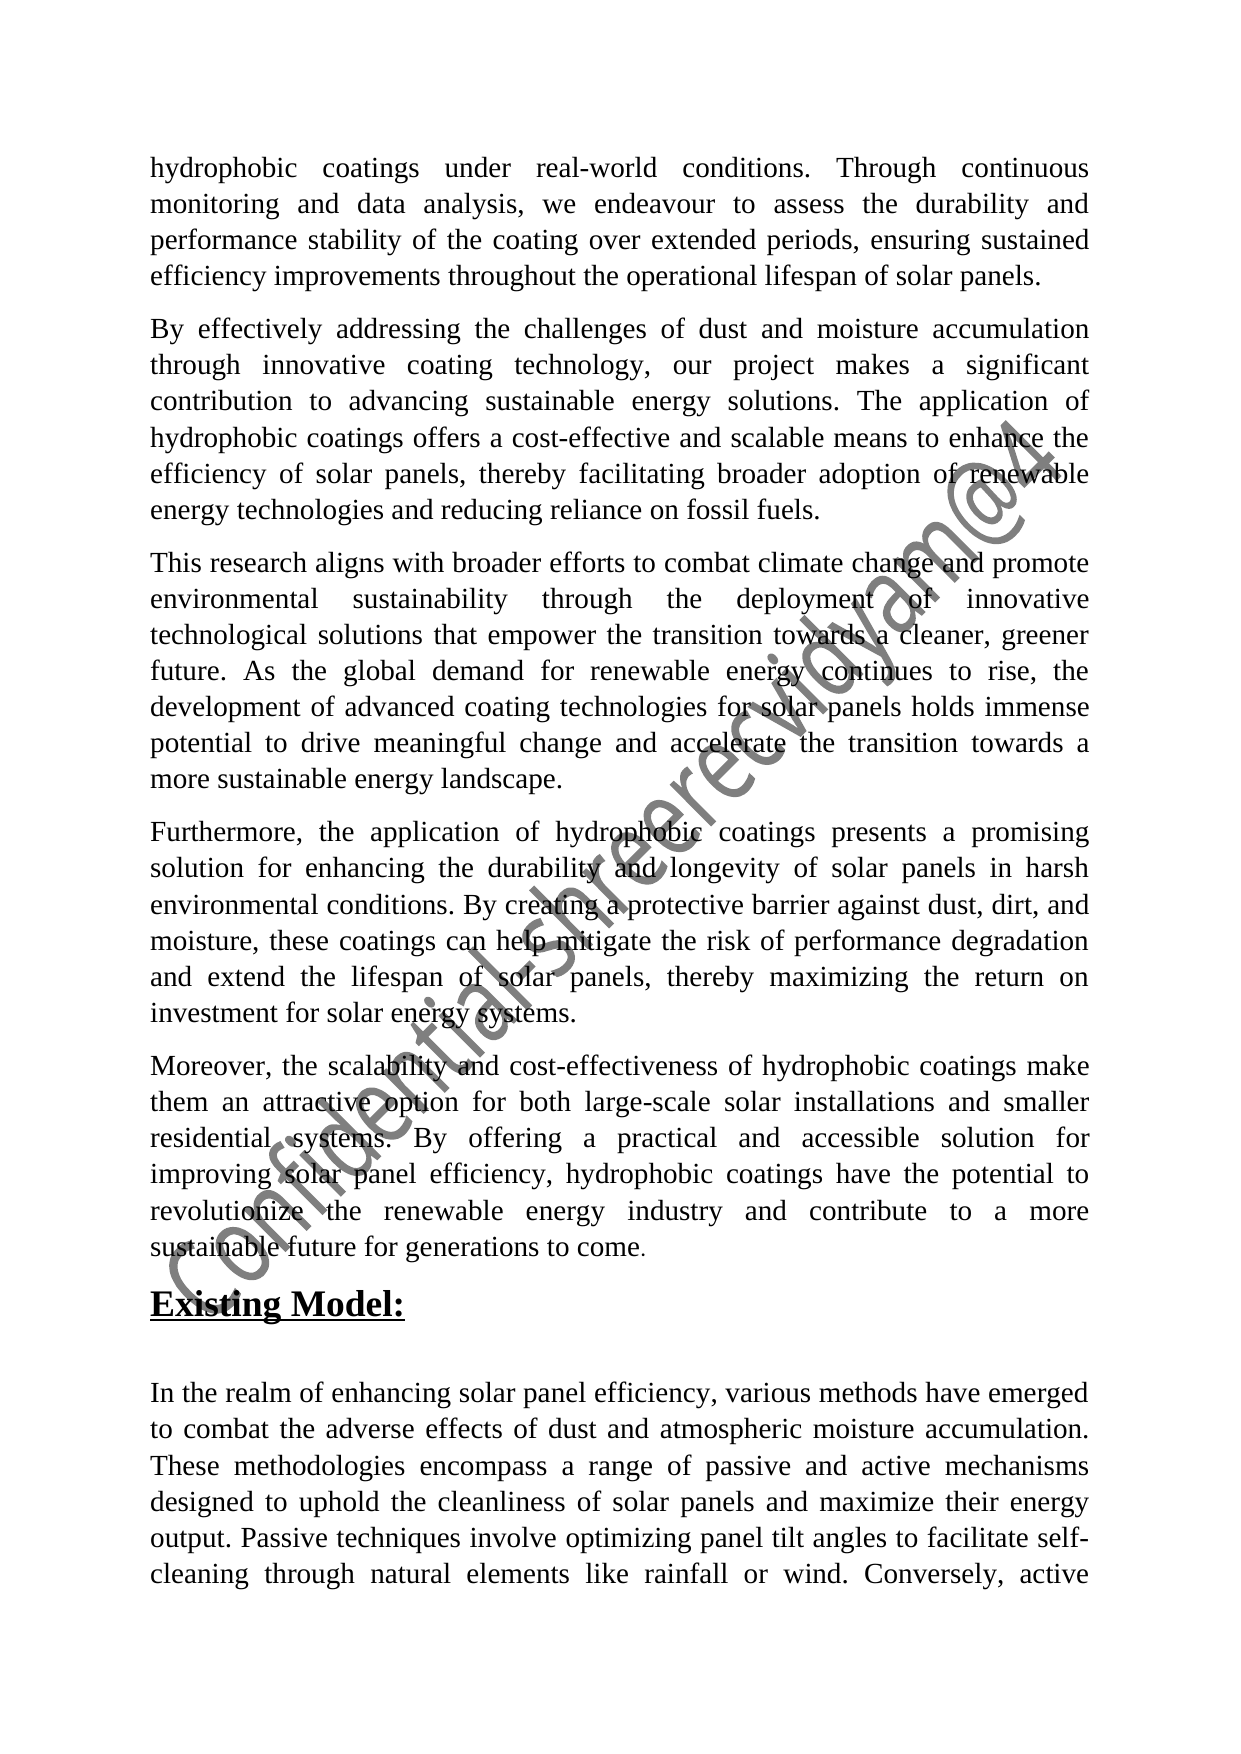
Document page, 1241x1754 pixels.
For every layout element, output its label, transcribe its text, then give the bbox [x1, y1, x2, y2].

text Furthermore, the application of hydrophobic coatings presents a promising solution for enhancing the durability and longevity of solar panels in harsh environmental conditions. By creating a protective barrier against dust, dirt, and moisture, these coatings can help mitigate the risk of performance degradation and extend the lifespan of solar panels, thereby maximizing the return on investment for solar energy systems. [150, 814, 1090, 1029]
text Existing Model: [150, 1282, 1090, 1325]
text By effectively addressing the challenges of dust and moisture accumulation through innovative coating technology, our project makes a significant contribution to advancing sustainable energy solutions. The application of hydrophobic coatings offers a cost-effective and scalable means to enhance the efficiency of solar panels, thereby facilitating broader adoption of renewable energy technologies and reducing reliance on fossil fuels. [150, 311, 1090, 526]
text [150, 150, 1090, 292]
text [150, 1345, 1090, 1590]
text Moreover, the scalability and cost-effectiveness of hydrophobic coatings make them an attractive option for both large-scale solar installations and smaller residential systems. By offering a practical and accessible solution for improving solar panel efficiency, hydrophobic coatings have the potential to revolutionize the renewable energy industry and contribute to a more sustainable future for generations to come. [150, 1048, 1090, 1262]
text This research aligns with broader efforts to combat climate change and promote environmental sustainability through the deployment of innovative technological solutions that empower the transition towards a cleaner, greener future. As the global demand for renewable energy continues to rise, the development of advanced coating technologies for solar panels holds immense potential to drive meaningful change and accelerate the transition towards a more sustainable energy landscape. [150, 545, 1090, 795]
